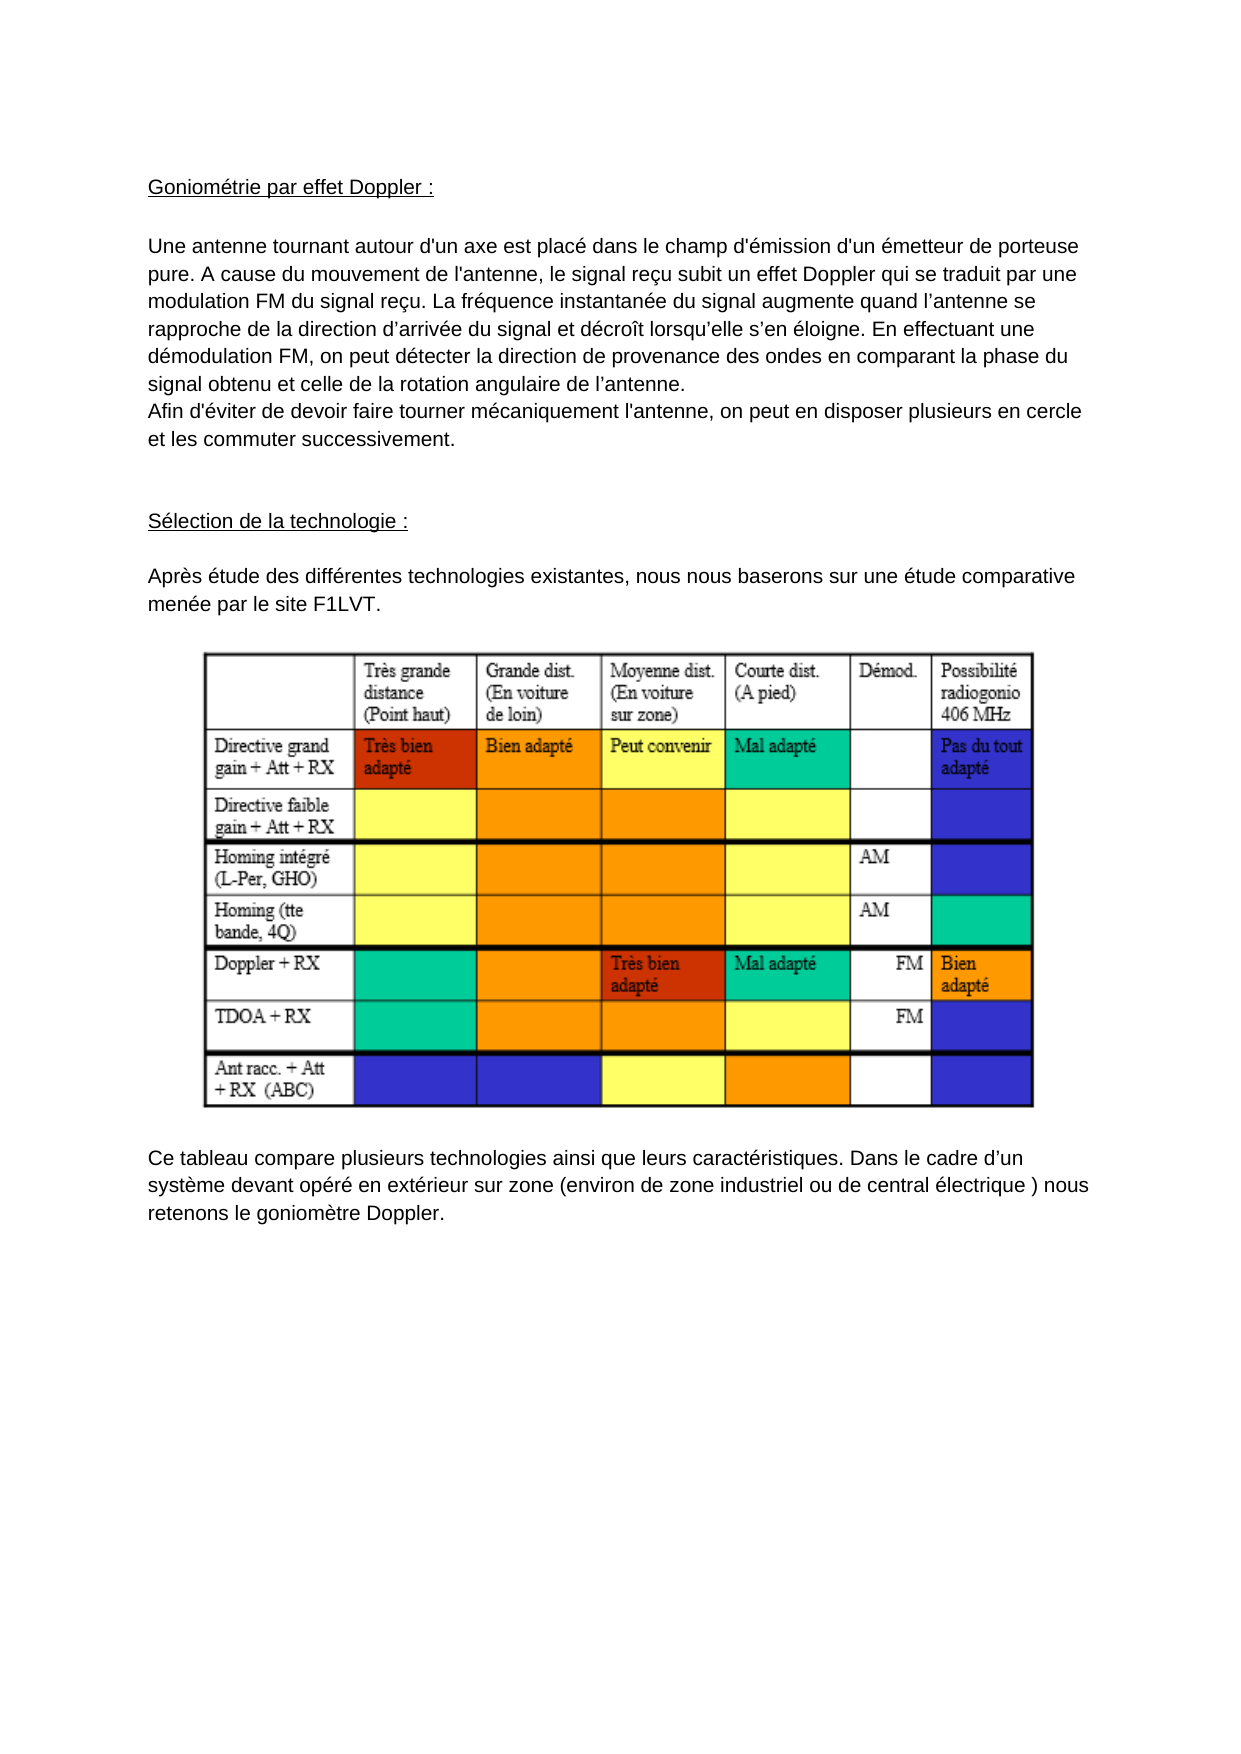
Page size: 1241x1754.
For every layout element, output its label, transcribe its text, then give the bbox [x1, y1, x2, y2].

text Ce tableau compare plusieurs technologies ainsi que leurs caractéristiques. Dans le cadre d’un système devant opéré en extérieur sur zone (environ de zone industriel ou de central électrique ) nous retenons le goniomètre Doppler. [148, 1146, 1093, 1224]
text Sélection de la technologie : [148, 509, 1093, 533]
text Après étude des différentes technologies existantes, nous nous baserons sur une étude comparative menée par le site F1LVT. [148, 564, 1093, 616]
text Goniométrie par effet Doppler : [148, 175, 1093, 199]
text Afin d'éviter de devoir faire tourner mécaniquement l'antenne, on peut en disposer plusieurs en cercle et les commuter successivement. [148, 399, 1093, 451]
text Une antenne tournant autour d'un axe est placé dans le champ d'émission d'un émetteur de porteuse pure. A cause du mouvement de l'antenne, le signal reçu subit un effet Doppler qui se traduit par une modulation FM du signal reçu. La fréquence instantanée du signal augmente quand l’antenne se rapproche de la direction d’arrivée du signal et décroît lorsqu’elle s’en éloigne. En effectuant une démodulation FM, on peut détecter la direction de provenance des ondes en comparant la phase du signal obtenu et celle de la rotation angulaire de l’antenne. [148, 234, 1093, 396]
picture [198, 646, 1042, 1114]
